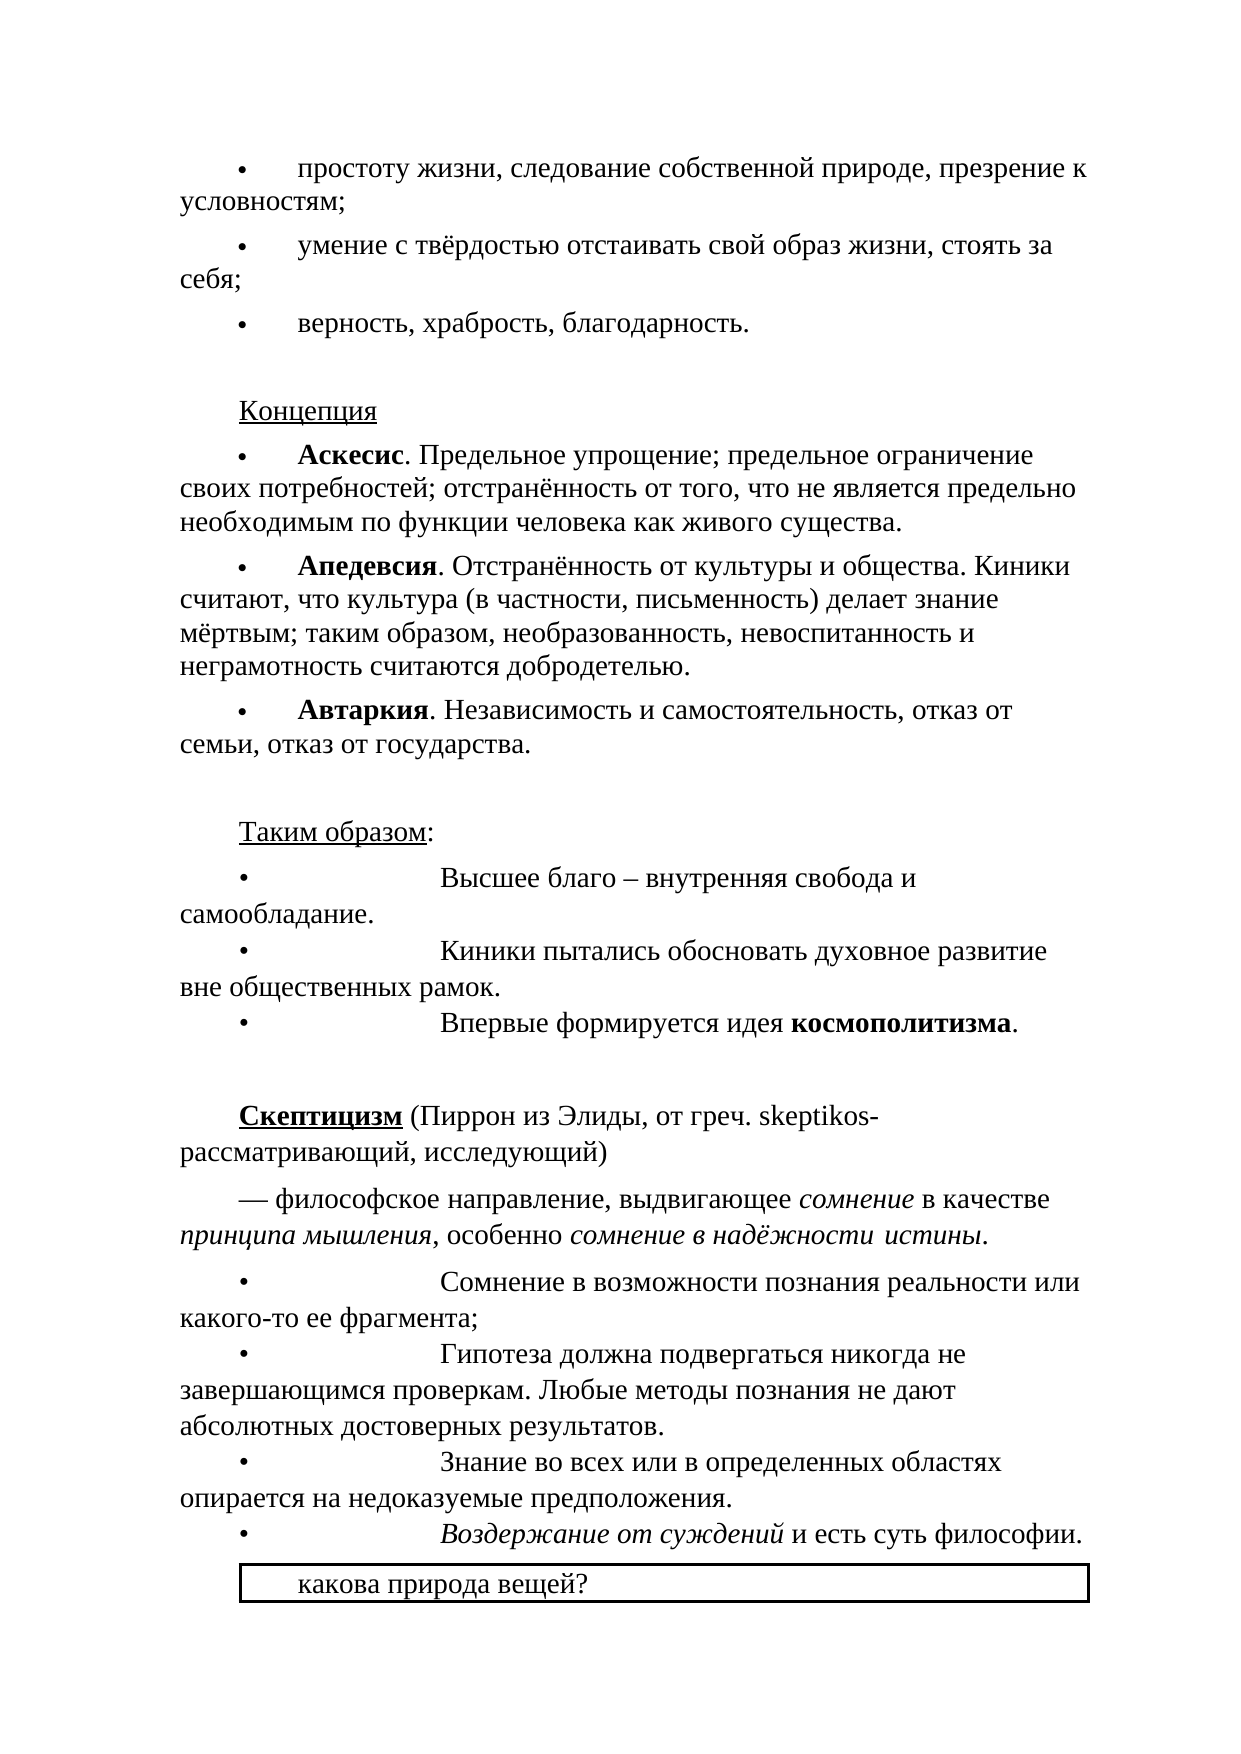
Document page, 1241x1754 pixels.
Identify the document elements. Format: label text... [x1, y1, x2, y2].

list верность, храбрость, благодарность. [179, 305, 1090, 338]
list Знание во всех или в определенных областях опирается на недоказуемые предположения. [179, 1444, 1090, 1514]
text Концепция [179, 393, 1090, 426]
text Скептицизм (Пиррон из Элиды, от греч. skeptikos- рассматривающий, исследующий) [179, 1098, 1090, 1168]
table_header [242, 1566, 1087, 1600]
text — философское направление, выдвигающее сомнение в качестве принципа мышления, особенно сомнение в надёжности истины. [179, 1181, 1090, 1251]
list умение с твёрдостью отстаивать свой образ жизни, стоять за себя; [179, 227, 1090, 294]
list Автаркия. Независимость и самостоятельность, отказ от семьи, отказ от государства. [179, 692, 1090, 759]
list Воздержание от суждений и есть суть философии. [179, 1517, 1090, 1550]
list Апедевсия. Отстранённость от культуры и общества. Киники считают, что культура (в частности, письменность) делает знание мёртвым; таким образом, необразованность, невоспитанность и неграмотность считаются добродетелью. [179, 548, 1090, 682]
text Таким образом: [179, 814, 1090, 847]
list Сомнение в возможности познания реальности или какого-то ее фрагмента; [179, 1264, 1090, 1333]
list простоту жизни, следование собственной природе, презрение к условностям; [179, 150, 1090, 217]
list Аскесис. Предельное упрощение; предельное ограничение своих потребностей; отстранённость от того, что не является предельно необходимым по функции человека как живого существа. [179, 437, 1090, 537]
list Гипотеза должна подвергаться никогда не завершающимся проверкам. Любые методы познания не дают абсолютных достоверных результатов. [179, 1336, 1090, 1442]
list Киники пытались обосновать духовное развитие вне общественных рамок. [179, 933, 1090, 1002]
list Высшее благо – внутренняя свобода и самообладание. [179, 861, 1090, 930]
list Впервые формируется идея космополитизма. [179, 1005, 1090, 1039]
